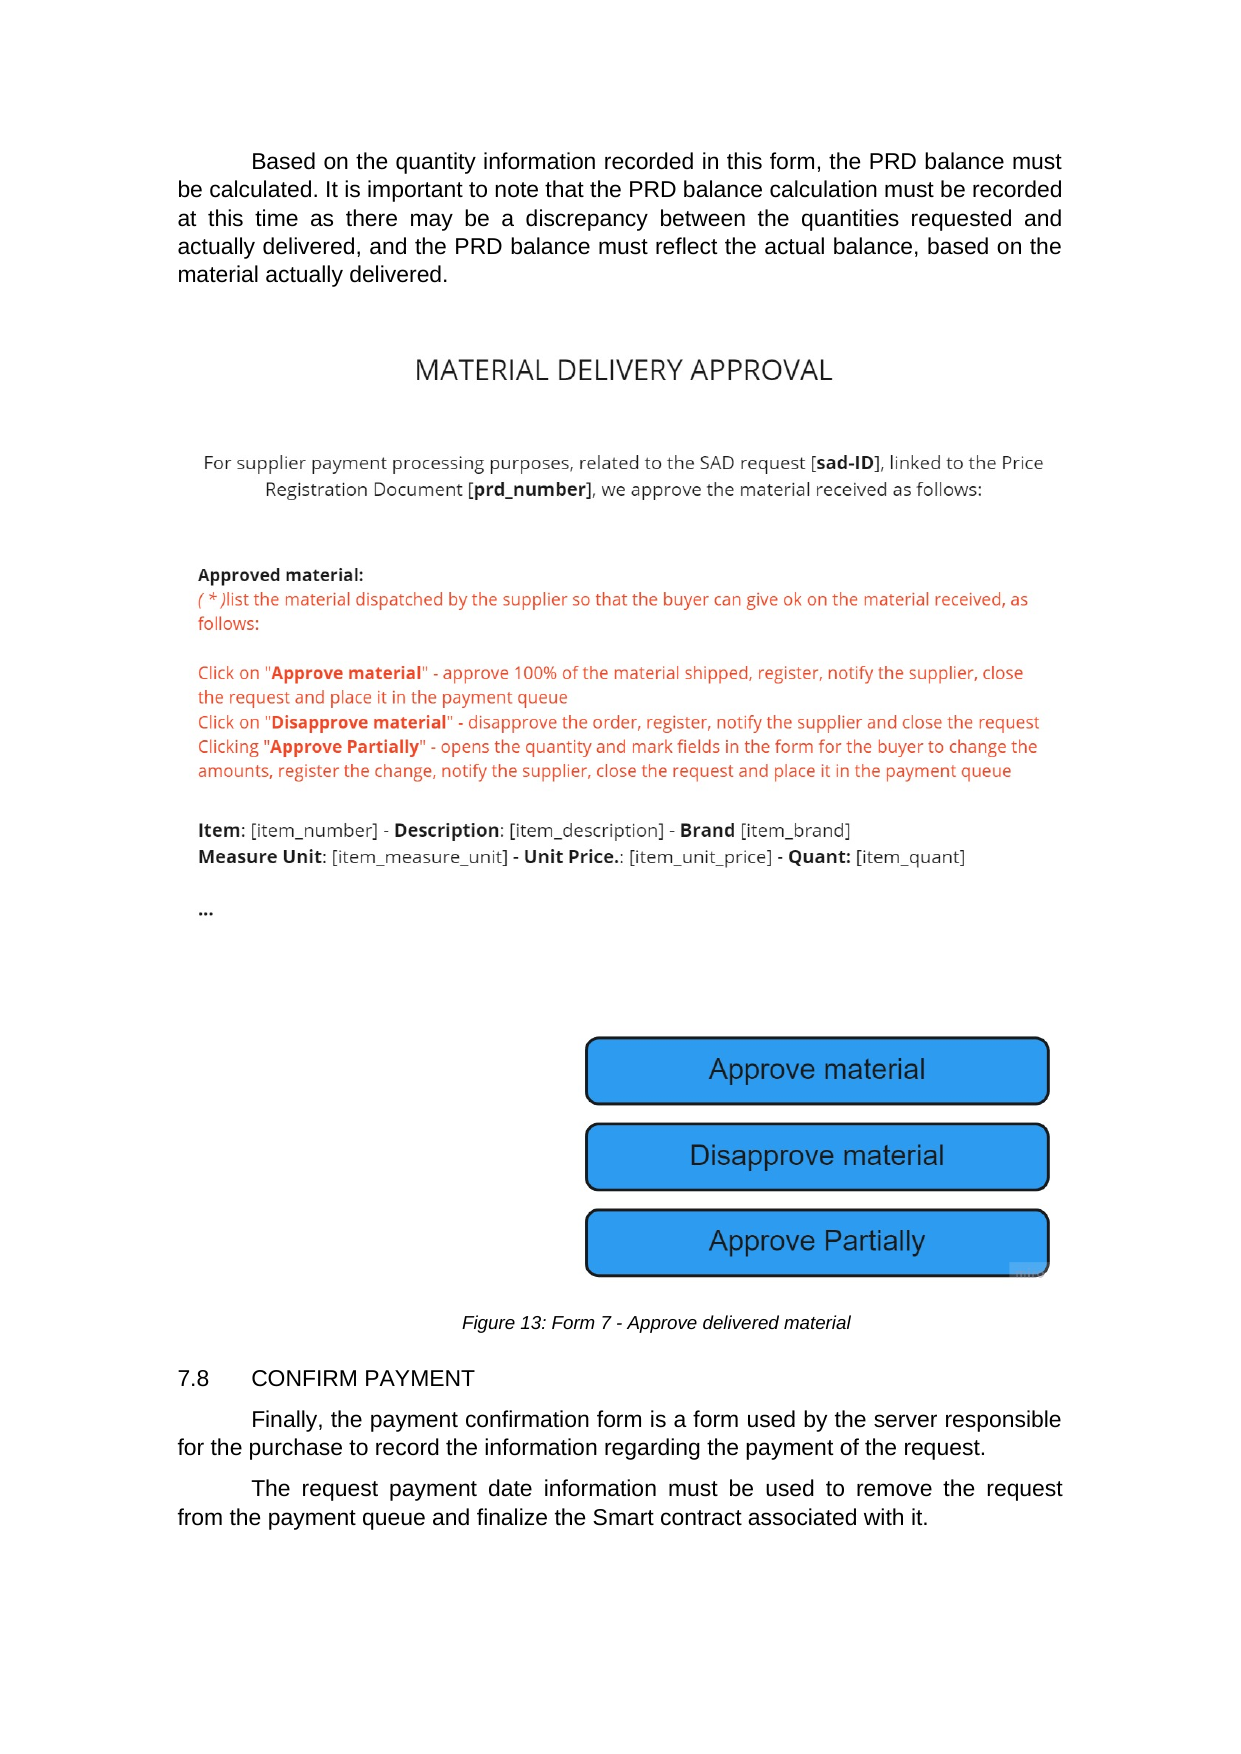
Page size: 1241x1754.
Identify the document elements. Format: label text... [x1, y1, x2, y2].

text The request payment date information must be used to remove the request from the payment queue and finalize the Smart contract associated with it. [177, 1475, 1063, 1530]
text Based on the quantity information recorded in this form, the PRD balance must be calculated. It is important to note that the PRD balance calculation must be recorded at this time as there may be a discrepancy between the quantities requested and actually delivered, and the PRD balance must reflect the actual balance, based on the material actually delivered. [177, 148, 1063, 288]
text Finally, the payment confirmation form is a form used by the server responsible for the purchase to record the information regarding the payment of the request. [177, 1406, 1063, 1461]
subtitle CONFIRM PAYMENT [177, 1365, 1063, 1391]
picture [177, 343, 1063, 1298]
